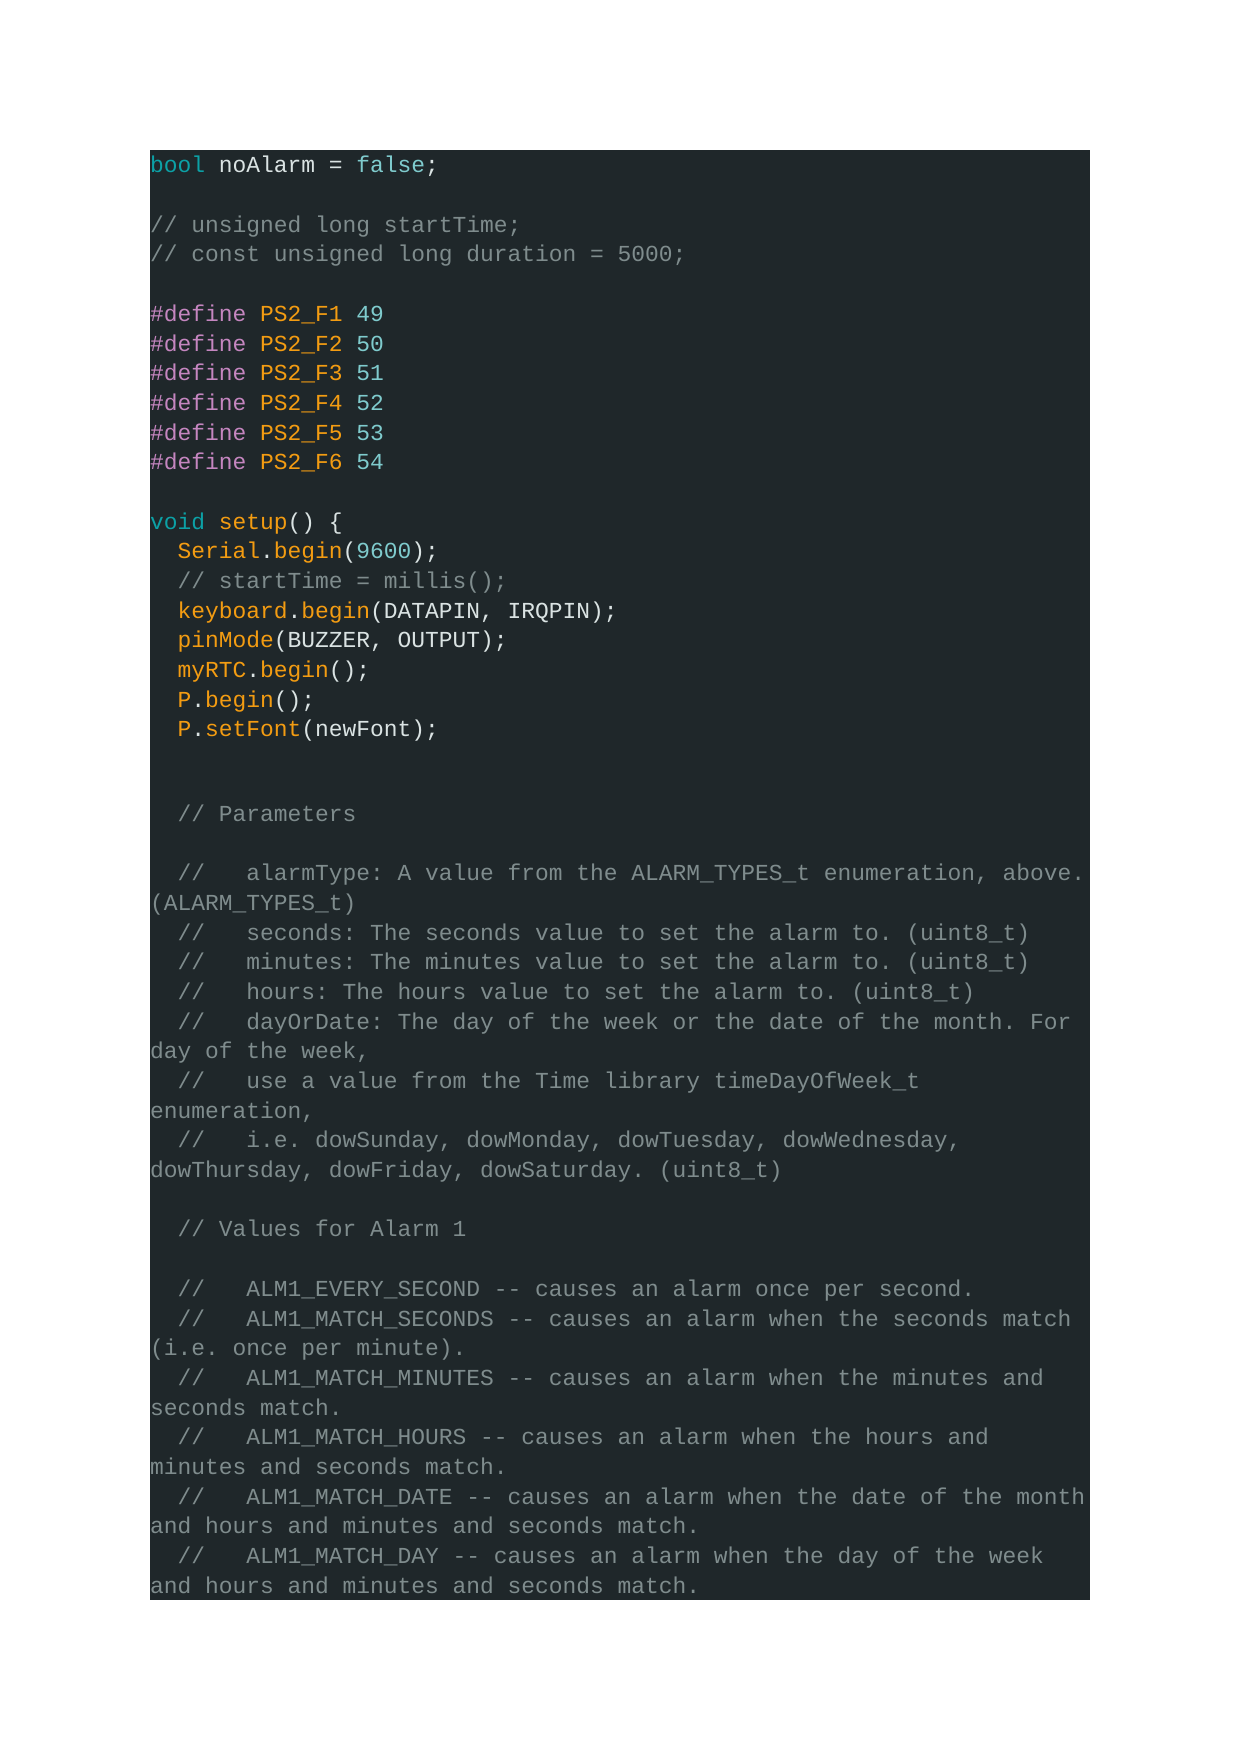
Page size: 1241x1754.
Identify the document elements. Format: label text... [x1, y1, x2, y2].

text #define PS2_F1 49 [150, 298, 1090, 328]
text // ALM1_MATCH_DAY -- causes an alarm when the day of the week and hours and minutes and seconds match. [150, 1541, 1090, 1600]
text // dayOrDate: The day of the week or the date of the month. For day of the week, [150, 1006, 1090, 1066]
text // startTime = millis(); [150, 566, 1090, 595]
text void setup() { [150, 506, 1090, 536]
text P.begin(); [150, 684, 1090, 714]
text // alarmType: A value from the ALARM_TYPES_t enumeration, above. (ALARM_TYPES_t) [150, 858, 1090, 917]
text // const unsigned long duration = 5000; [150, 239, 1090, 269]
text #define PS2_F2 50 [150, 328, 1090, 358]
text #define PS2_F3 51 [150, 358, 1090, 387]
text // seconds: The seconds value to set the alarm to. (uint8_t) [150, 917, 1090, 947]
text // Parameters [150, 798, 1090, 828]
text #define PS2_F6 54 [150, 447, 1090, 477]
text #define PS2_F4 52 [150, 387, 1090, 417]
text // hours: The hours value to set the alarm to. (uint8_t) [150, 977, 1090, 1006]
text myRTC.begin(); [150, 655, 1090, 684]
text // use a value from the Time library timeDayOfWeek_t enumeration, [150, 1066, 1090, 1125]
text // minutes: The minutes value to set the alarm to. (uint8_t) [150, 947, 1090, 977]
text // ALM1_MATCH_MINUTES -- causes an alarm when the minutes and seconds match. [150, 1362, 1090, 1422]
text keyboard.begin(DATAPIN, IRQPIN); [150, 595, 1090, 625]
text // Values for Alarm 1 [150, 1214, 1090, 1244]
text P.setFont(newFont); [150, 714, 1090, 744]
text // ALM1_MATCH_SECONDS -- causes an alarm when the seconds match (i.e. once per minute). [150, 1303, 1090, 1362]
text // i.e. dowSunday, dowMonday, dowTuesday, dowWednesday, dowThursday, dowFriday, dowSaturday. (uint8_t) [150, 1125, 1090, 1184]
text // unsigned long startTime; [150, 209, 1090, 239]
text Serial.begin(9600); [150, 536, 1090, 566]
text bool noAlarm = false; [150, 150, 1090, 180]
text #define PS2_F5 53 [150, 417, 1090, 447]
text // ALM1_MATCH_DATE -- causes an alarm when the date of the month and hours and minutes and seconds match. [150, 1481, 1090, 1541]
text pinMode(BUZZER, OUTPUT); [150, 625, 1090, 655]
text // ALM1_MATCH_HOURS -- causes an alarm when the hours and minutes and seconds match. [150, 1422, 1090, 1481]
text // ALM1_EVERY_SECOND -- causes an alarm once per second. [150, 1273, 1090, 1303]
